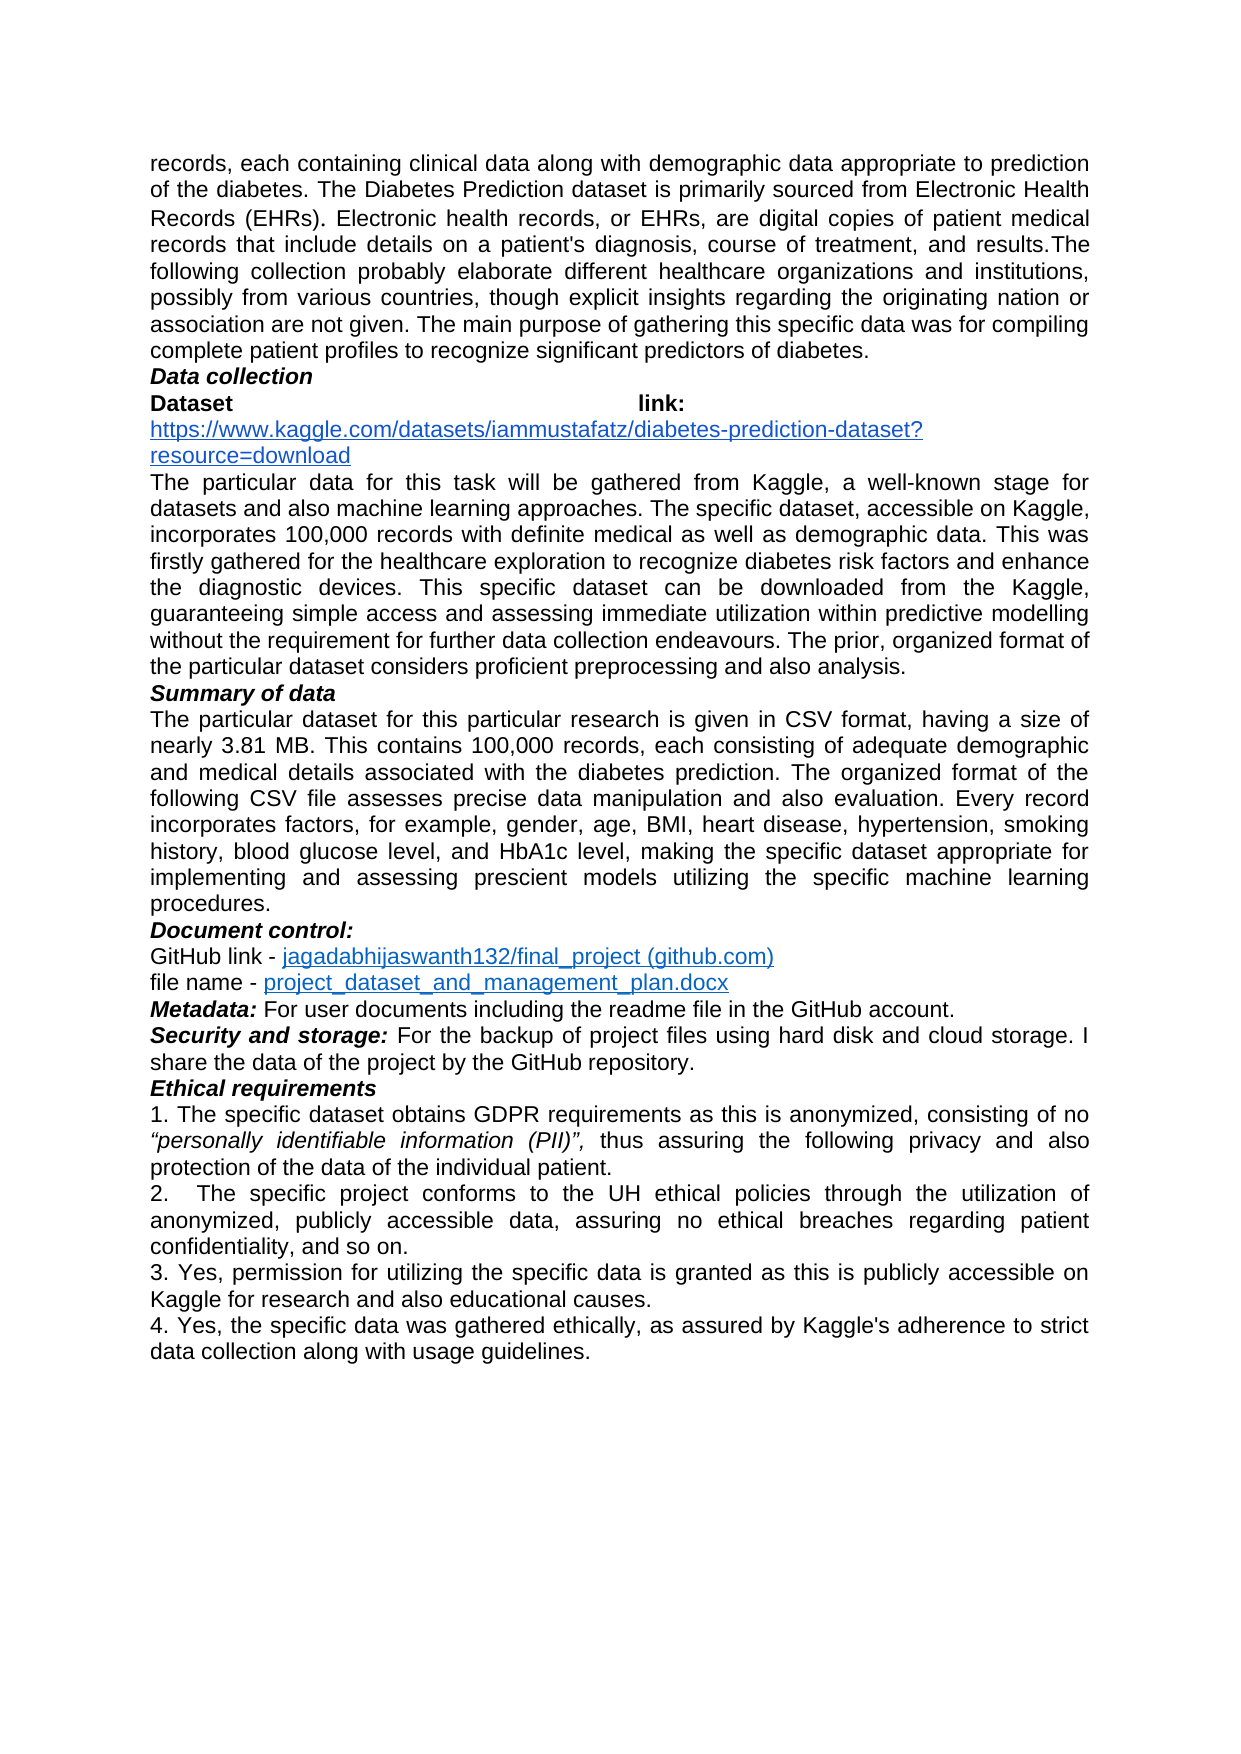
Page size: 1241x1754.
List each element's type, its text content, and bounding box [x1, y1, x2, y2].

text Document control: [150, 917, 1090, 943]
text 3. Yes, permission for utilizing the specific data is granted as this is publicly accessible on Kaggle for research and also educational causes. [150, 1259, 1090, 1312]
text Data collection [150, 363, 1090, 389]
text Summary of data [150, 679, 1090, 706]
text 1. The specific dataset obtains GDPR requirements as this is anonymized, consisting of no “personally identifiable information (PII)”, thus assuring the following privacy and also protection of the data of the individual patient. [150, 1101, 1090, 1180]
text The particular dataset for this particular research is given in CSV format, having a size of nearly 3.81 MB. This contains 100,000 records, each consisting of adequate demographic and medical details associated with the diabetes prediction. The organized format of the following CSV file assesses precise data manipulation and also evaluation. Every record incorporates factors, for example, gender, age, BMI, heart disease, hypertension, smoking history, blood glucose level, and HbA1c level, making the specific dataset appropriate for implementing and assessing prescient models utilizing the specific machine learning procedures. [150, 706, 1090, 917]
text Security and storage: For the backup of project files using hard disk and cloud storage. I share the data of the project by the GitHub repository. [150, 1022, 1090, 1075]
text The particular data for this task will be gathered from Kaggle, a well-known stage for datasets and also machine learning approaches. The specific dataset, accessible on Kaggle, incorporates 100,000 records with definite medical as well as demographic data. This was firstly gathered for the healthcare exploration to recognize diabetes risk factors and enhance the diagnostic devices. This specific dataset can be downloaded from the Kaggle, guaranteeing simple access and assessing immediate utilization within predictive modelling without the requirement for further data collection endeavours. The prior, organized format of the particular dataset considers proficient preprocessing and also analysis. [150, 469, 1090, 679]
text Ethical requirements [150, 1075, 1090, 1101]
text Dataset link: https://www.kaggle.com/datasets/iammustafatz/diabetes-prediction-dataset?resource=download [150, 389, 1090, 469]
text 4. Yes, the specific data was gathered ethically, as assured by Kaggle's adherence to strict data collection along with usage guidelines. [150, 1312, 1090, 1365]
text 2. The specific project conforms to the UH ethical policies through the utilization of anonymized, publicly accessible data, assuring no ethical breaches regarding patient confidentiality, and so on. [150, 1180, 1090, 1259]
text Metadata: For user documents including the readme file in the GitHub account. [150, 996, 1090, 1022]
text GitHub link - jagadabhijaswanth132/final_project (github.com) [150, 943, 1090, 969]
subtitle file name - project_dataset_and_management_plan.docx [150, 969, 1090, 996]
